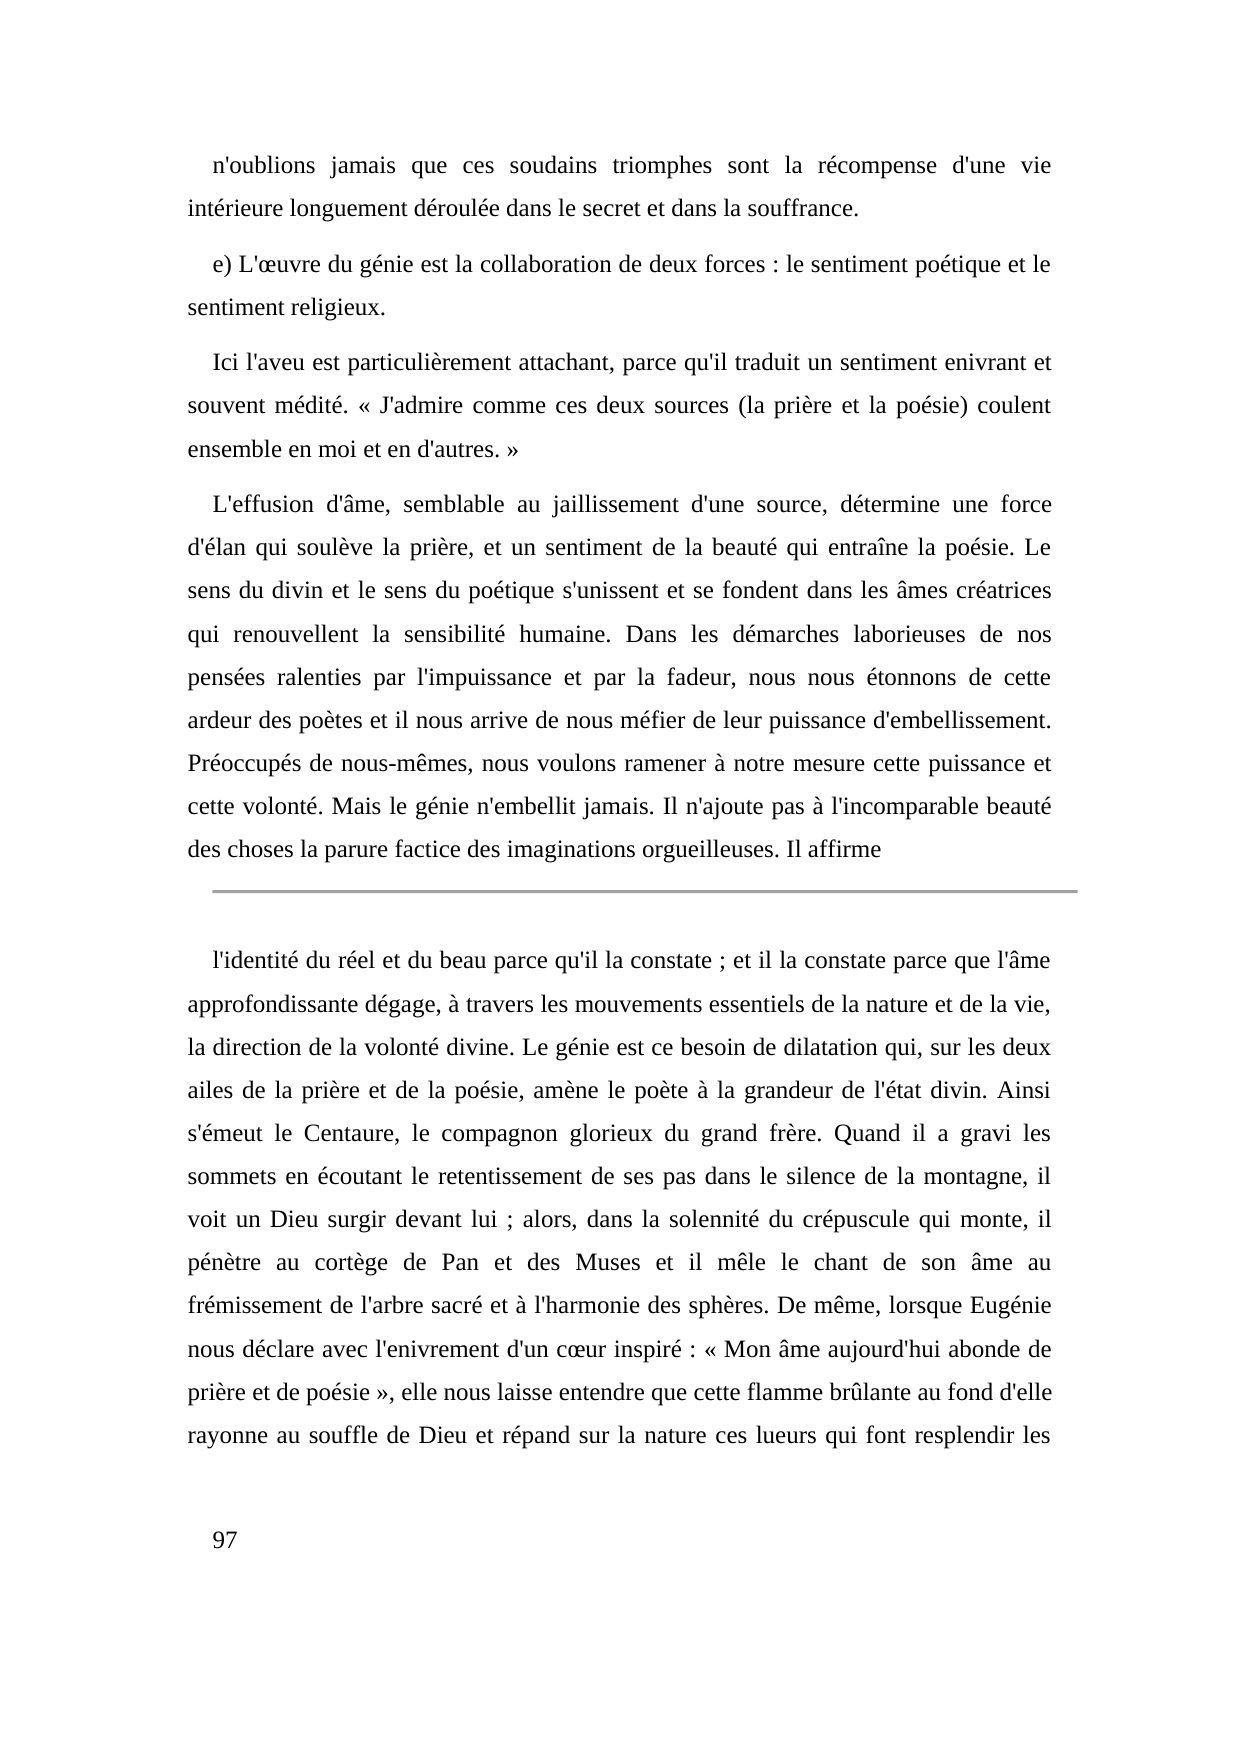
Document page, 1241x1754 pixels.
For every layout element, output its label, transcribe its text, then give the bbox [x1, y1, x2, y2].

text Ici l'aveu est particulièrement attachant, parce qu'il traduit un sentiment enivrant et souvent médité. « J'admire comme ces deux sources (la prière et la poésie) coulent ensemble en moi et en d'autres. » [187, 347, 1053, 462]
text n'oublions jamais que ces soudains triomphes sont la récompense d'une vie intérieure longuement déroulée dans le secret et dans la souffrance. [187, 150, 1053, 222]
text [187, 946, 1053, 1449]
text e) L'œuvre du génie est la collaboration de deux forces : le sentiment poétique et le sentiment religieux. [187, 249, 1053, 321]
text L'effusion d'âme, semblable au jaillissement d'une source, détermine une force d'élan qui soulève la prière, et un sentiment de la beauté qui entraîne la poésie. Le sens du divin et le sens du poétique s'unissent et se fondent dans les âmes créatrices qui renouvellent la sensibilité humaine. Dans les démarches laborieuses de nos pensées ralenties par l'impuissance et par la fadeur, nous nous étonnons de cette ardeur des poètes et il nous arrive de nous méfier de leur puissance d'embellissement. Préoccupés de nous-mêmes, nous voulons ramener à notre mesure cette puissance et cette volonté. Mais le génie n'embellit jamais. Il n'ajoute pas à l'incomparable beauté des choses la parure factice des imaginations orgueilleuses. Il affirme [187, 489, 1053, 863]
